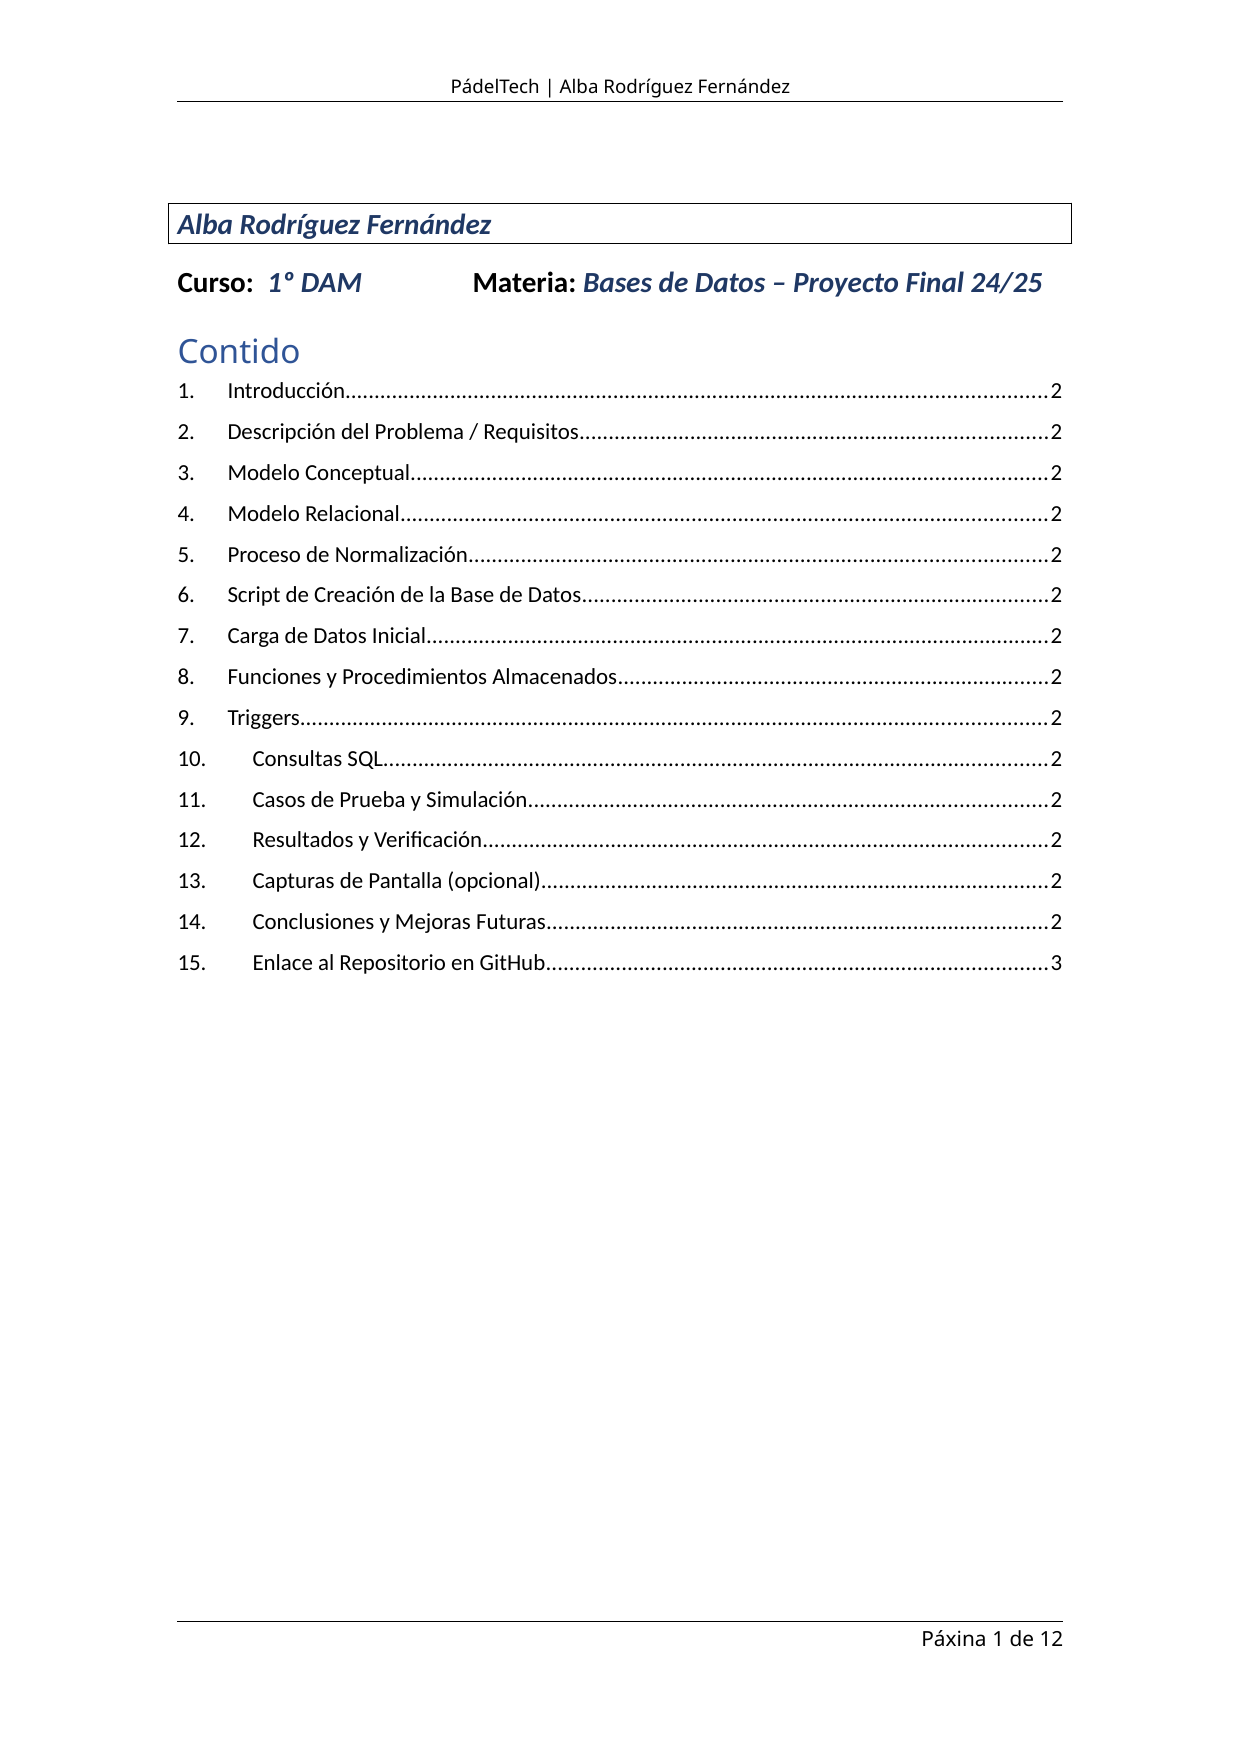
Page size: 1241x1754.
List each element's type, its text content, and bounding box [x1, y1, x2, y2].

text Curso: 1º DAM Materia: Bases de Datos – Proyecto Final 24/25 [177, 264, 1063, 300]
text Alba Rodríguez Fernández [169, 204, 1071, 243]
